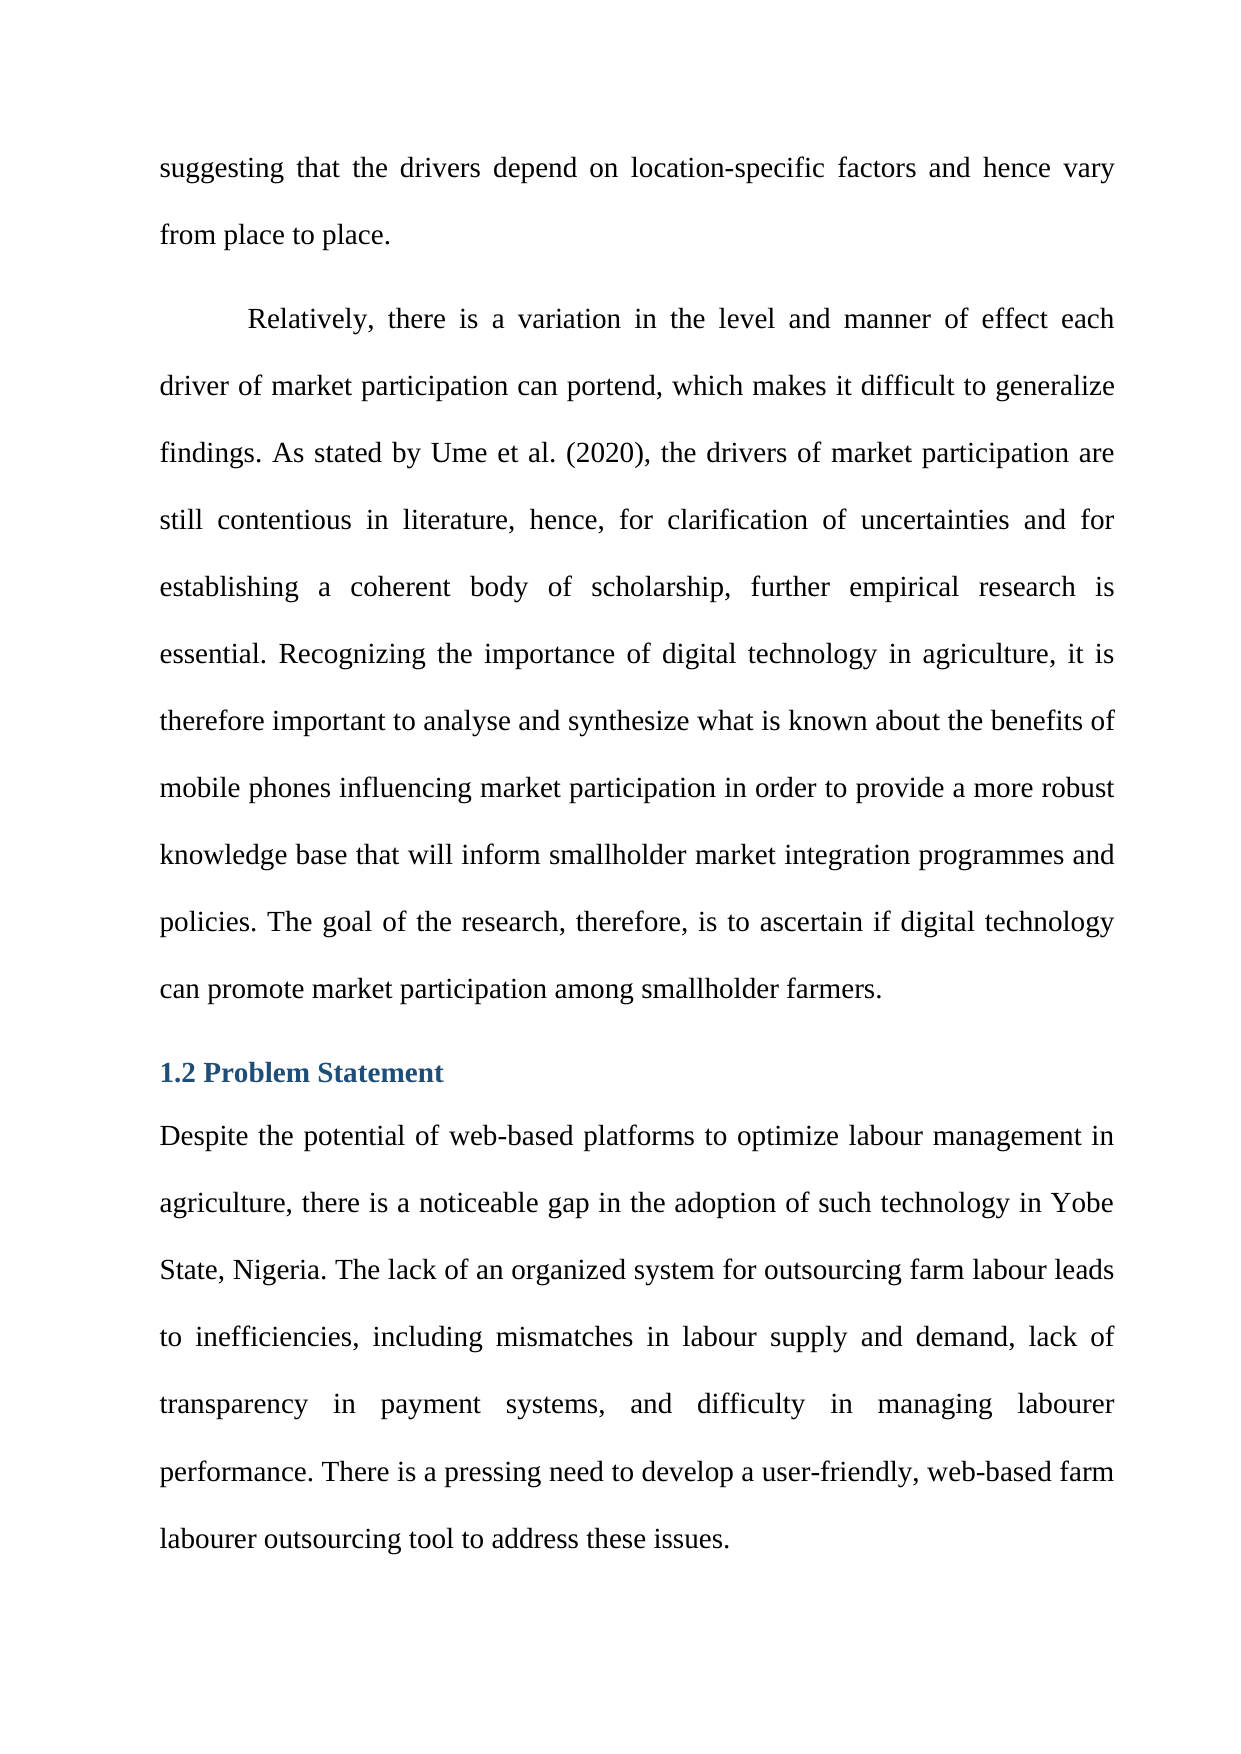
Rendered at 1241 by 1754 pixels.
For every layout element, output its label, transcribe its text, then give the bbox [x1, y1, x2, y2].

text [159, 150, 1116, 251]
text Relatively, there is a variation in the level and manner of effect each driver of market participation can portend, which makes it difficult to generalize findings. As stated by Ume et al. (2020), the drivers of market participation are still contentious in literature, hence, for clarification of uncertainties and for establishing a coherent body of scholarship, further empirical research is essential. Recognizing the importance of digital technology in agriculture, it is therefore important to analyse and synthesize what is known about the benefits of mobile phones influencing market participation in order to provide a more robust knowledge base that will inform smallholder market integration programmes and policies. The goal of the research, therefore, is to ascertain if digital technology can promote market participation among smallholder farmers. [159, 301, 1116, 1005]
subtitle 1.2 Problem Statement [159, 1055, 1116, 1089]
text Despite the potential of web-based platforms to optimize labour management in agriculture, there is a noticeable gap in the adoption of such technology in Yobe State, Nigeria. The lack of an organized system for outsourcing farm labour leads to inefficiencies, including mismatches in labour supply and demand, lack of transparency in payment systems, and difficulty in managing labourer performance. There is a pressing need to develop a user-friendly, web-based farm labourer outsourcing tool to address these issues. [159, 1118, 1116, 1554]
